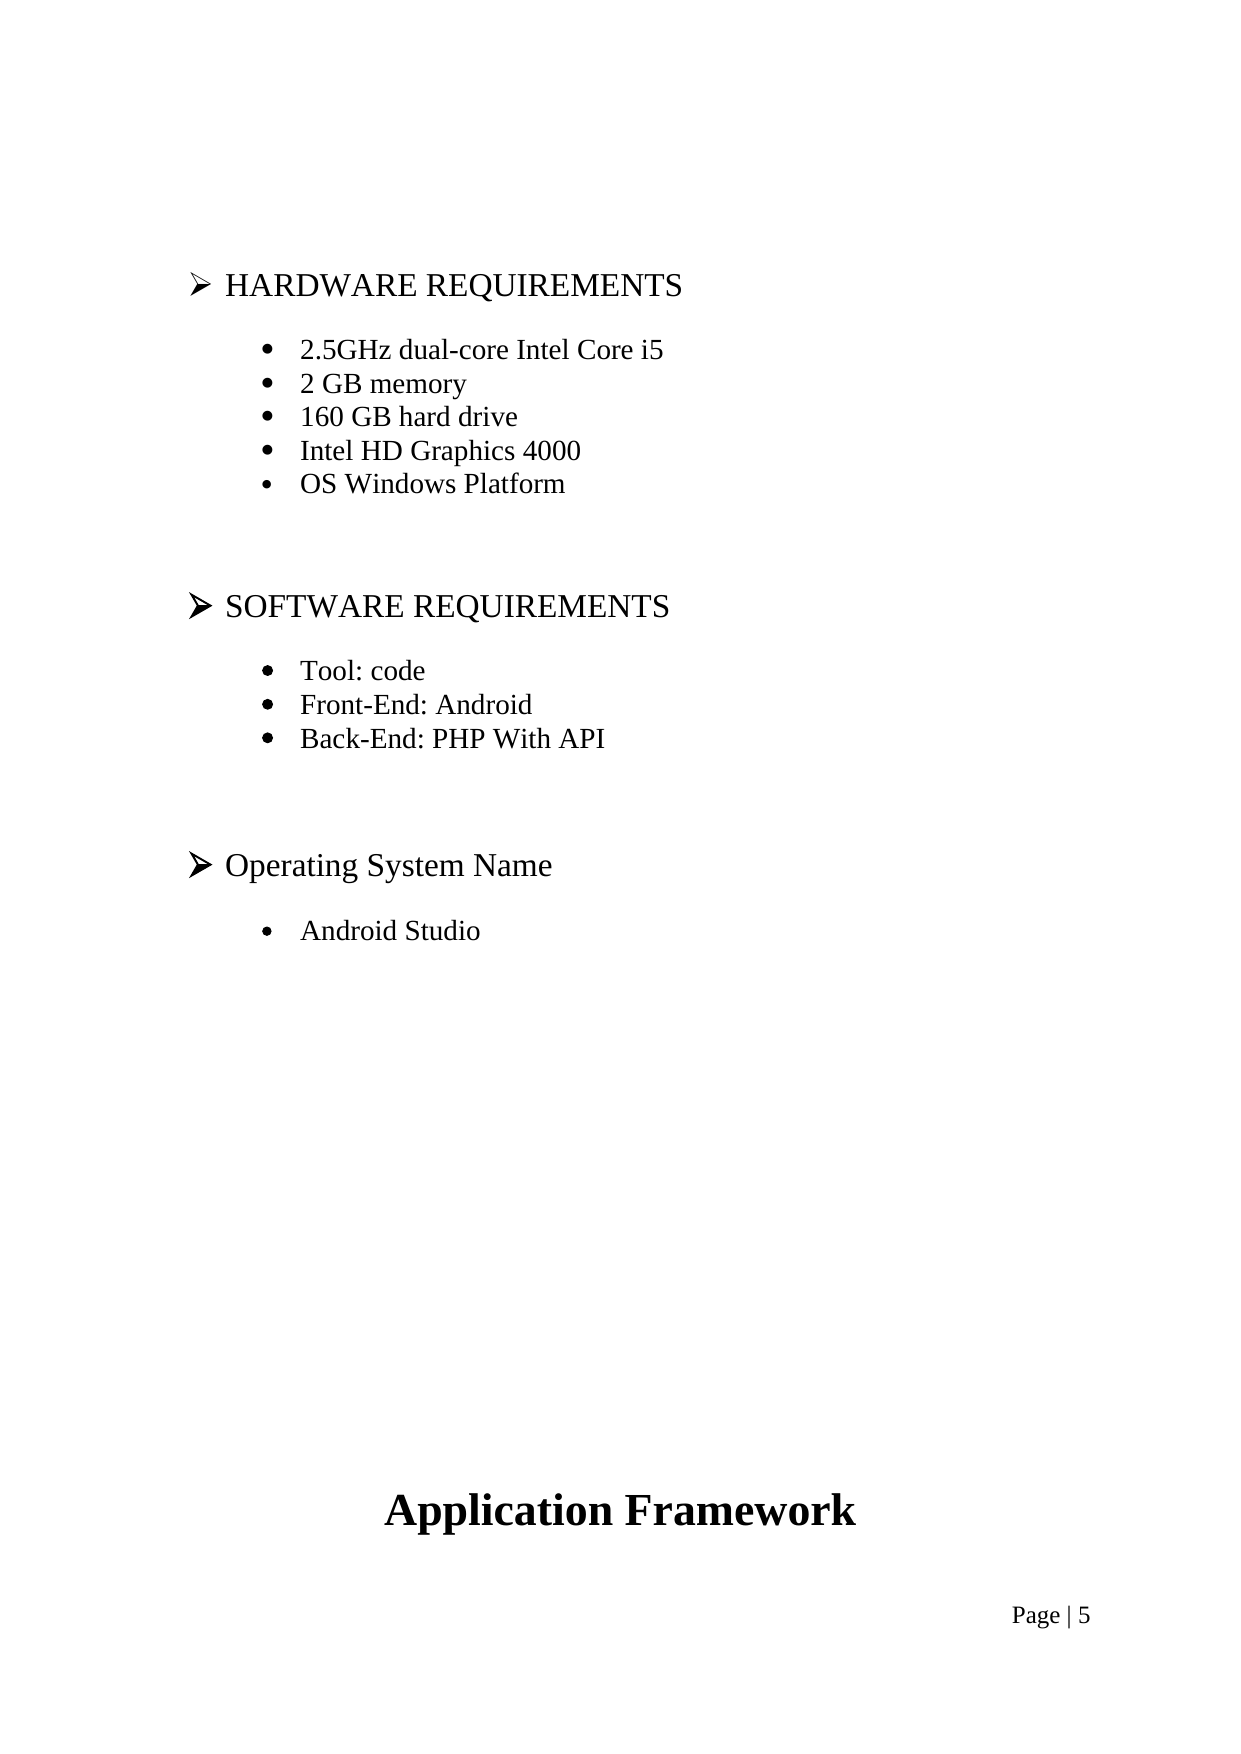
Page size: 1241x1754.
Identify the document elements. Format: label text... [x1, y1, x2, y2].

list 160 GB hard drive [262, 399, 1090, 433]
list OS Windows Platform [262, 467, 1090, 500]
list Back-End: PHP With API [262, 721, 1090, 754]
list 2 GB memory [262, 366, 1090, 399]
list Front-End: Android [262, 687, 1090, 721]
list HARDWARE REQUIREMENTS [187, 265, 1090, 303]
list Tool: code [262, 653, 1090, 687]
list Android Studio [262, 913, 1090, 946]
list SOFTWARE REQUIREMENTS [187, 586, 1090, 625]
text Application Framework [150, 1483, 1090, 1536]
list Operating System Name [187, 846, 1090, 884]
list Intel HD Graphics 4000 [262, 433, 1090, 467]
list 2.5GHz dual-core Intel Core i5 [262, 332, 1090, 366]
